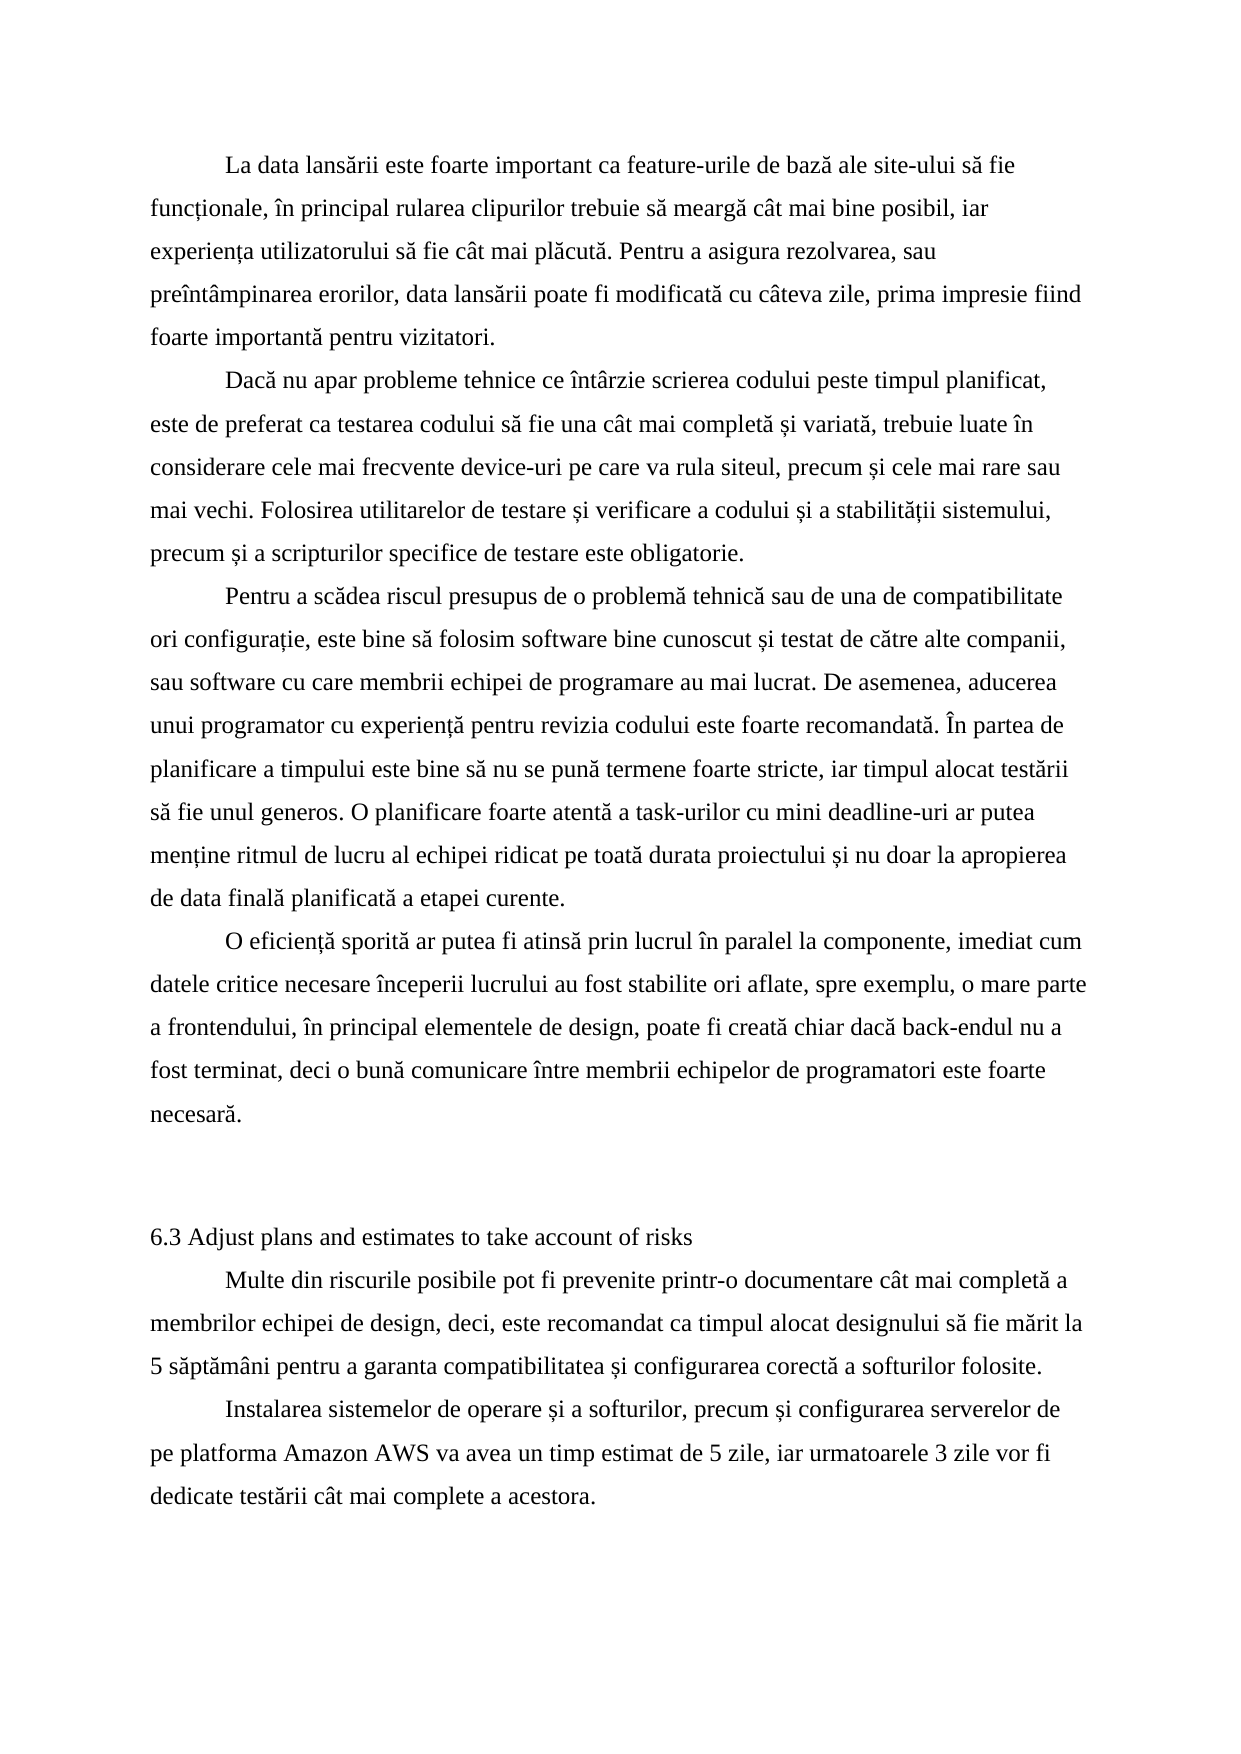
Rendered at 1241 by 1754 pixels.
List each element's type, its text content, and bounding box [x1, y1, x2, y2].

text Dacă nu apar probleme tehnice ce întârzie scrierea codului peste timpul planificat, este de preferat ca testarea codului să fie una cât mai completă și variată, trebuie luate în considerare cele mai frecvente device-uri pe care va rula siteul, precum și cele mai rare sau mai vechi. Folosirea utilitarelor de testare și verificare a codului și a stabilității sistemului, precum și a scripturilor specifice de testare este obligatorie. [150, 366, 1090, 567]
text Multe din riscurile posibile pot fi prevenite printr-o documentare cât mai completă a membrilor echipei de design, deci, este recomandat ca timpul alocat designului să fie mărit la 5 săptămâni pentru a garanta compatibilitatea și configurarea corectă a softurilor folosite. [150, 1265, 1090, 1380]
text 6.3 Adjust plans and estimates to take account of risks [150, 1222, 1090, 1251]
text Pentru a scădea riscul presupus de o problemă tehnică sau de una de compatibilitate ori configurație, este bine să folosim software bine cunoscut și testat de către alte companii, sau software cu care membrii echipei de programare au mai lucrat. De asemenea, aducerea unui programator cu experiență pentru revizia codului este foarte recomandată. În partea de planificare a timpului este bine să nu se pună termene foarte stricte, iar timpul alocat testării să fie unul generos. O planificare foarte atentă a task-urilor cu mini deadline-uri ar putea menține ritmul de lucru al echipei ridicat pe toată durata proiectului și nu doar la apropierea de data finală planificată a etapei curente. [150, 581, 1090, 912]
text O eficiență sporită ar putea fi atinsă prin lucrul în paralel la componente, imediat cum datele critice necesare începerii lucrului au fost stabilite ori aflate, spre exemplu, o mare parte a frontendului, în principal elementele de design, poate fi creată chiar dacă back-endul nu a fost terminat, deci o bună comunicare între membrii echipelor de programatori este foarte necesară. [150, 926, 1090, 1127]
text Instalarea sistemelor de operare și a softurilor, precum și configurarea serverelor de pe platforma Amazon AWS va avea un timp estimat de 5 zile, iar urmatoarele 3 zile vor fi dedicate testării cât mai complete a acestora. [150, 1394, 1090, 1509]
text La data lansării este foarte important ca feature-urile de bază ale site-ului să fie funcționale, în principal rularea clipurilor trebuie să meargă cât mai bine posibil, iar experiența utilizatorului să fie cât mai plăcută. Pentru a asigura rezolvarea, sau preîntâmpinarea erorilor, data lansării poate fi modificată cu câteva zile, prima impresie fiind foarte importantă pentru vizitatori. [150, 150, 1090, 351]
